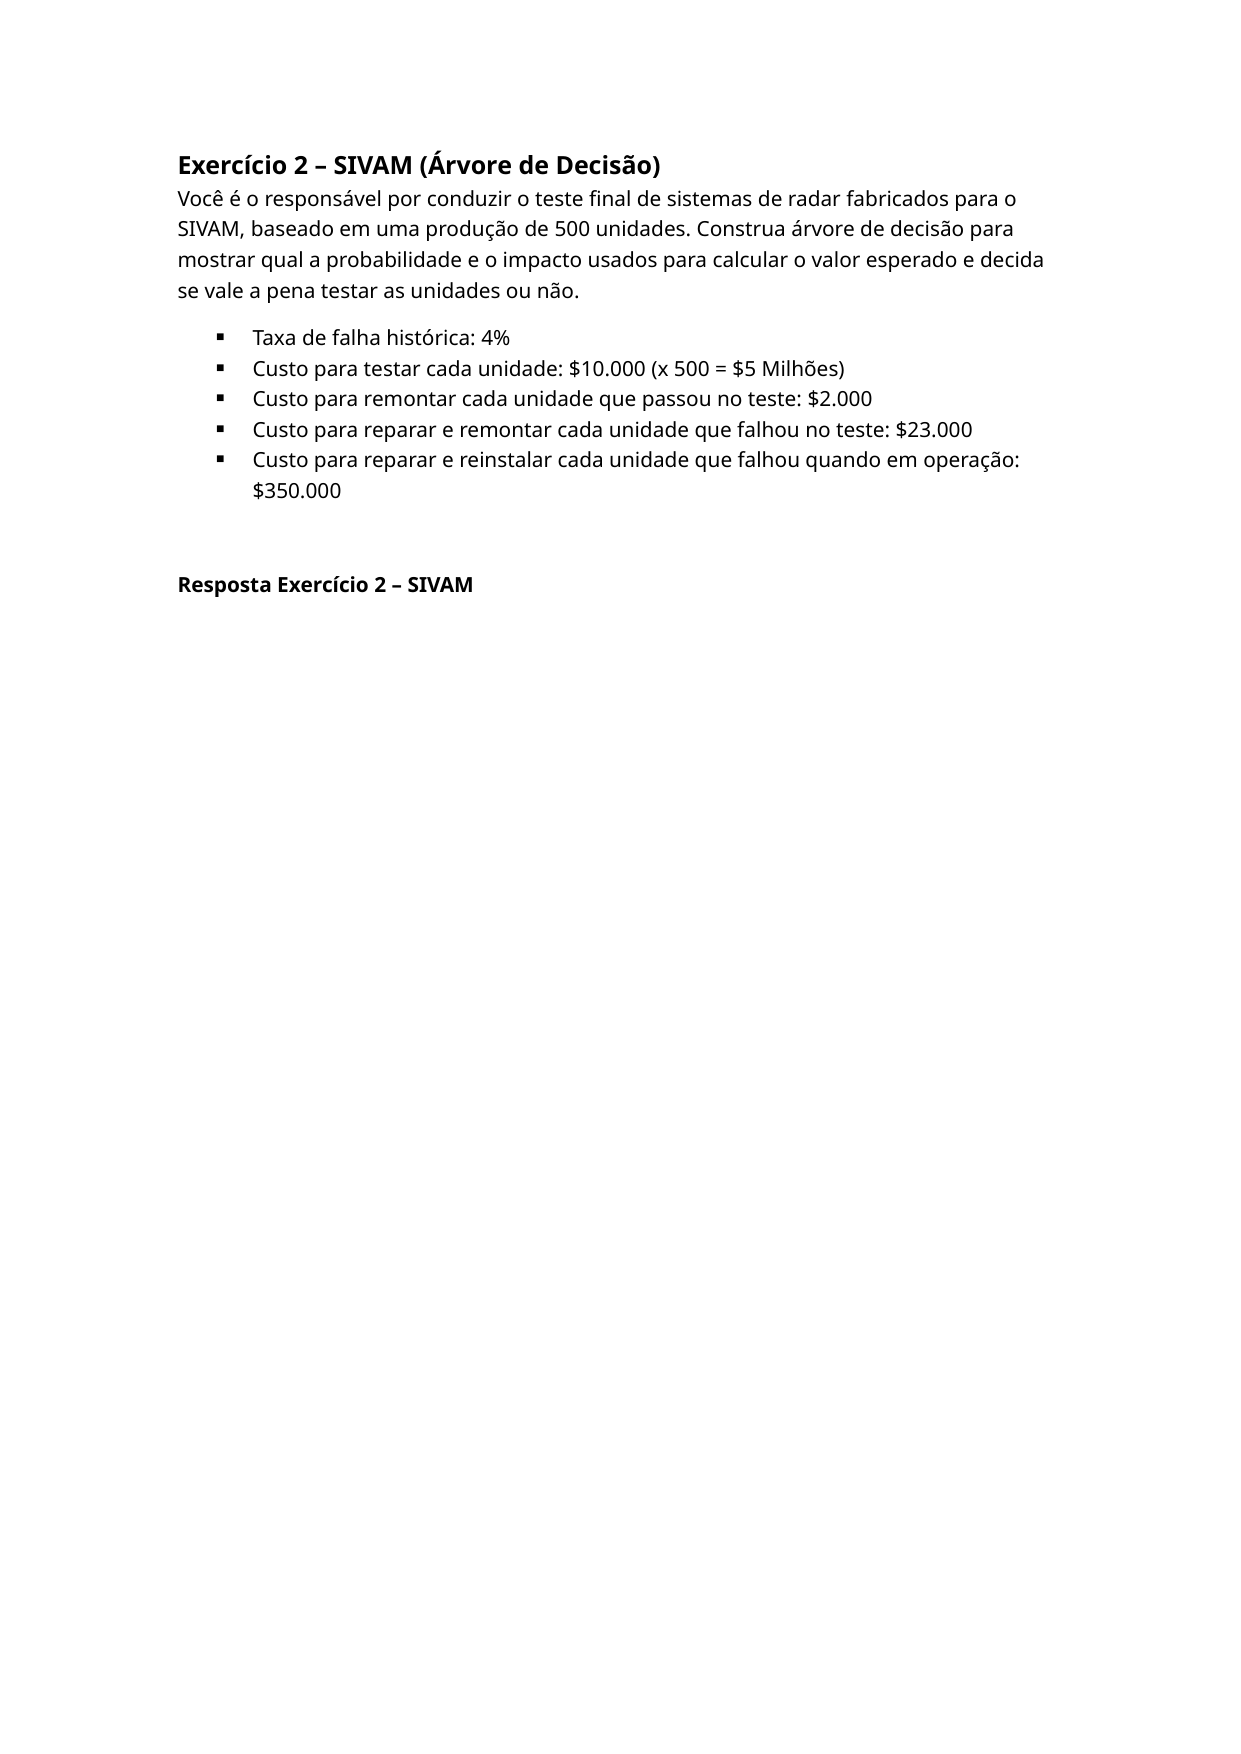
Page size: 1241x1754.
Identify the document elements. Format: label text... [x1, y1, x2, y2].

list Custo para reparar e remontar cada unidade que falhou no teste: $23.000 [215, 415, 1063, 443]
list Custo para testar cada unidade: $10.000 (x 500 = $5 Milhões) [215, 354, 1063, 382]
list Custo para reparar e reinstalar cada unidade que falhou quando em operação: $350.000 [215, 446, 1063, 504]
list Custo para remontar cada unidade que passou no teste: $2.000 [215, 384, 1063, 413]
text Resposta Exercício 2 – SIVAM [177, 570, 1063, 599]
list Taxa de falha histórica: 4% [215, 323, 1063, 351]
text Exercício 2 – SIVAM (Árvore de Decisão) Você é o responsável por conduzir o teste final de sistemas de radar fabricados para o SIVAM, baseado em uma produção de 500 unidades. Construa árvore de decisão para mostrar qual a probabilidade e o impacto usados para calcular o valor esperado e decida se vale a pena testar as unidades ou não. [177, 148, 1063, 304]
